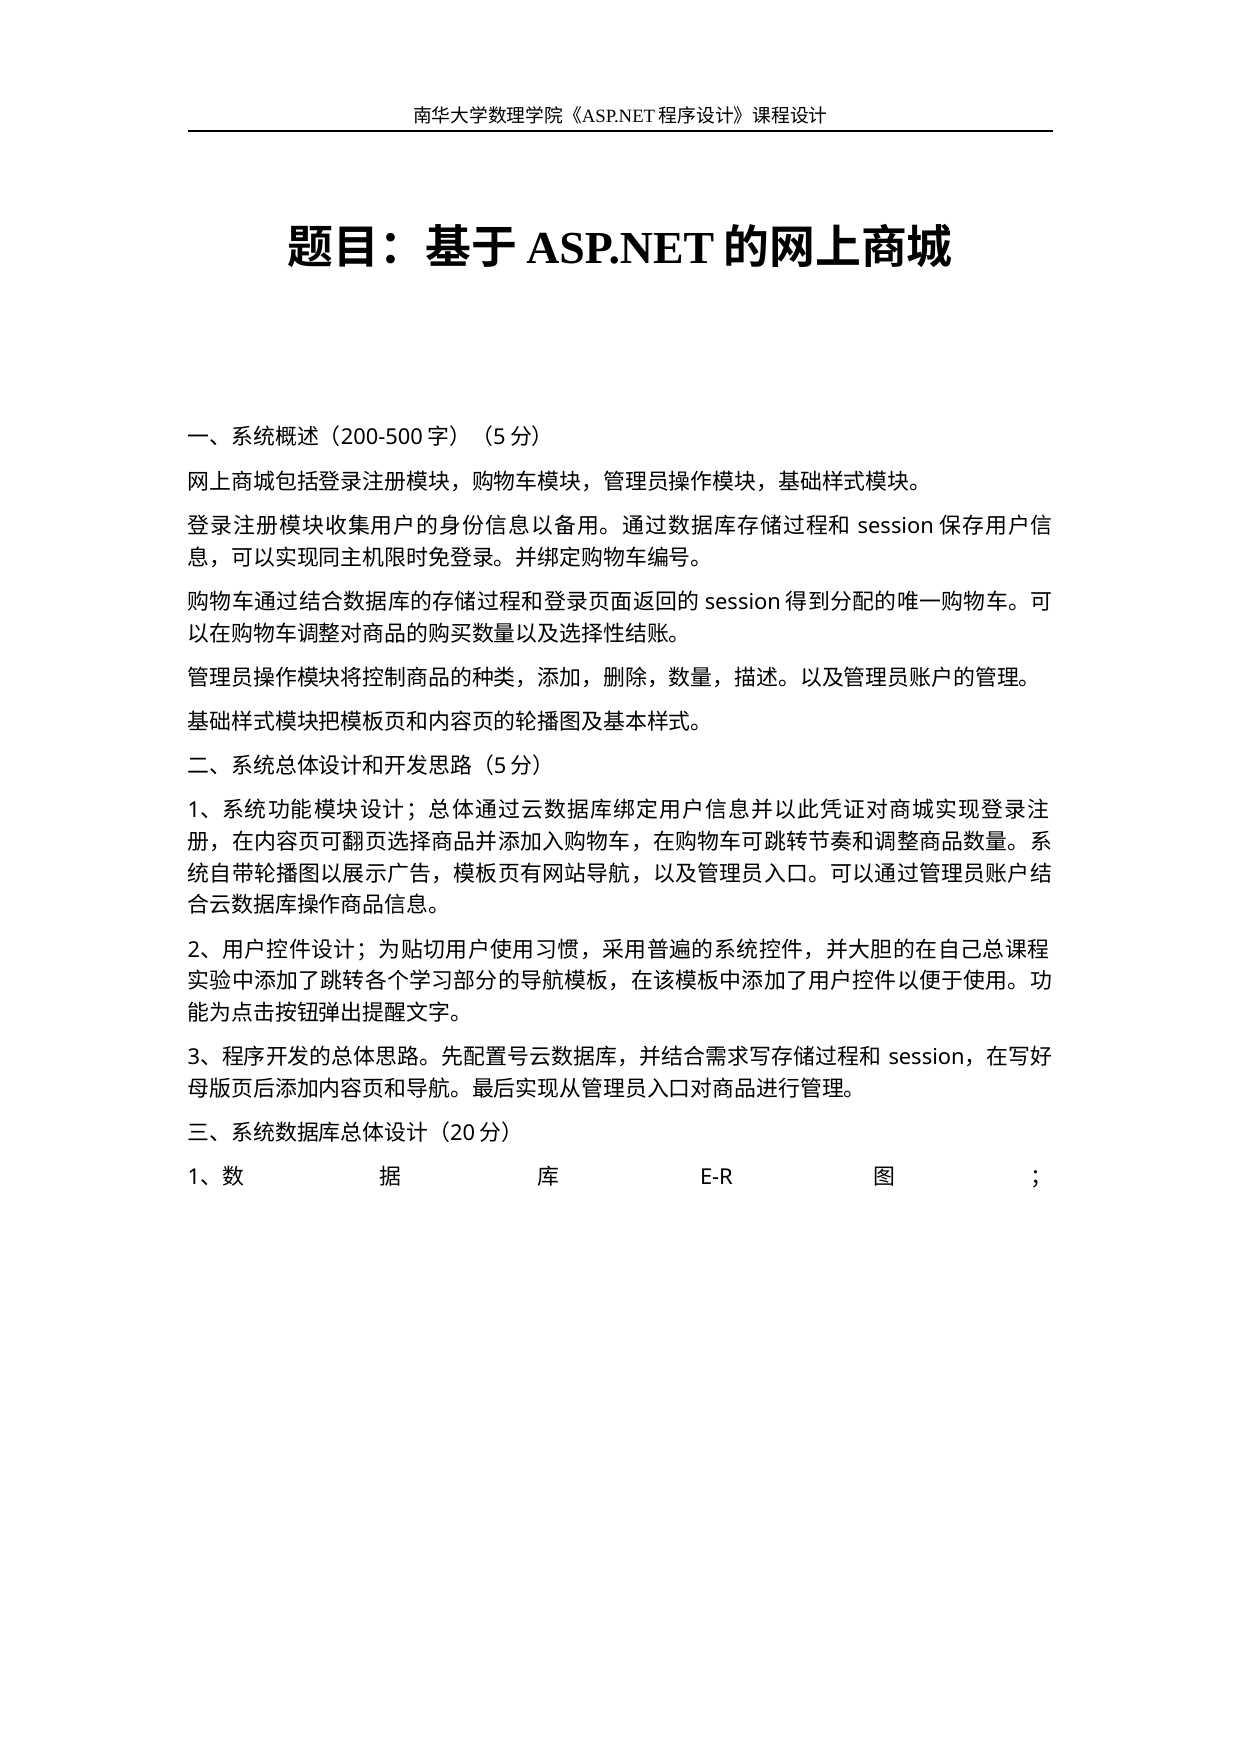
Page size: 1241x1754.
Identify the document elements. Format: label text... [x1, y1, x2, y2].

list 程序开发的总体思路。先配置号云数据库，并结合需求写存储过程和session，在写好母版页后添加内容页和导航。最后实现从管理员入口对商品进行管理。 [187, 1039, 1053, 1103]
list 购物车通过结合数据库的存储过程和登录页面返回的session得到分配的唯一购物车。可以在购物车调整对商品的购买数量以及选择性结账。 [187, 584, 1053, 647]
list 网上商城包括登录注册模块，购物车模块，管理员操作模块，基础样式模块。 [187, 464, 1053, 495]
list 系统数据库总体设计（20分） [187, 1115, 1053, 1147]
subtitle 题目：基于ASP.NET的网上商城 [187, 195, 1053, 292]
list 登录注册模块收集用户的身份信息以备用。通过数据库存储过程和session保存用户信息，可以实现同主机限时免登录。并绑定购物车编号。 [187, 508, 1053, 571]
list 管理员操作模块将控制商品的种类，添加，删除，数量，描述。以及管理员账户的管理。 [187, 660, 1053, 691]
list 系统概述（200-500字）（5分） [187, 419, 1053, 451]
list 系统总体设计和开发思路（5分） [187, 748, 1053, 780]
list 系统功能模块设计；总体通过云数据库绑定用户信息并以此凭证对商城实现登录注册，在内容页可翻页选择商品并添加入购物车，在购物车可跳转节奏和调整商品数量。系统自带轮播图以展示广告，模板页有网站导航，以及管理员入口。可以通过管理员账户结合云数据库操作商品信息。 [187, 792, 1053, 919]
list 用户控件设计；为贴切用户使用习惯，采用普遍的系统控件，并大胆的在自己总课程实验中添加了跳转各个学习部分的导航模板，在该模板中添加了用户控件以便于使用。功能为点击按钮弹出提醒文字。 [187, 932, 1053, 1027]
list 数据库E-R图； [187, 1159, 1053, 1191]
list 基础样式模块把模板页和内容页的轮播图及基本样式。 [187, 704, 1053, 736]
